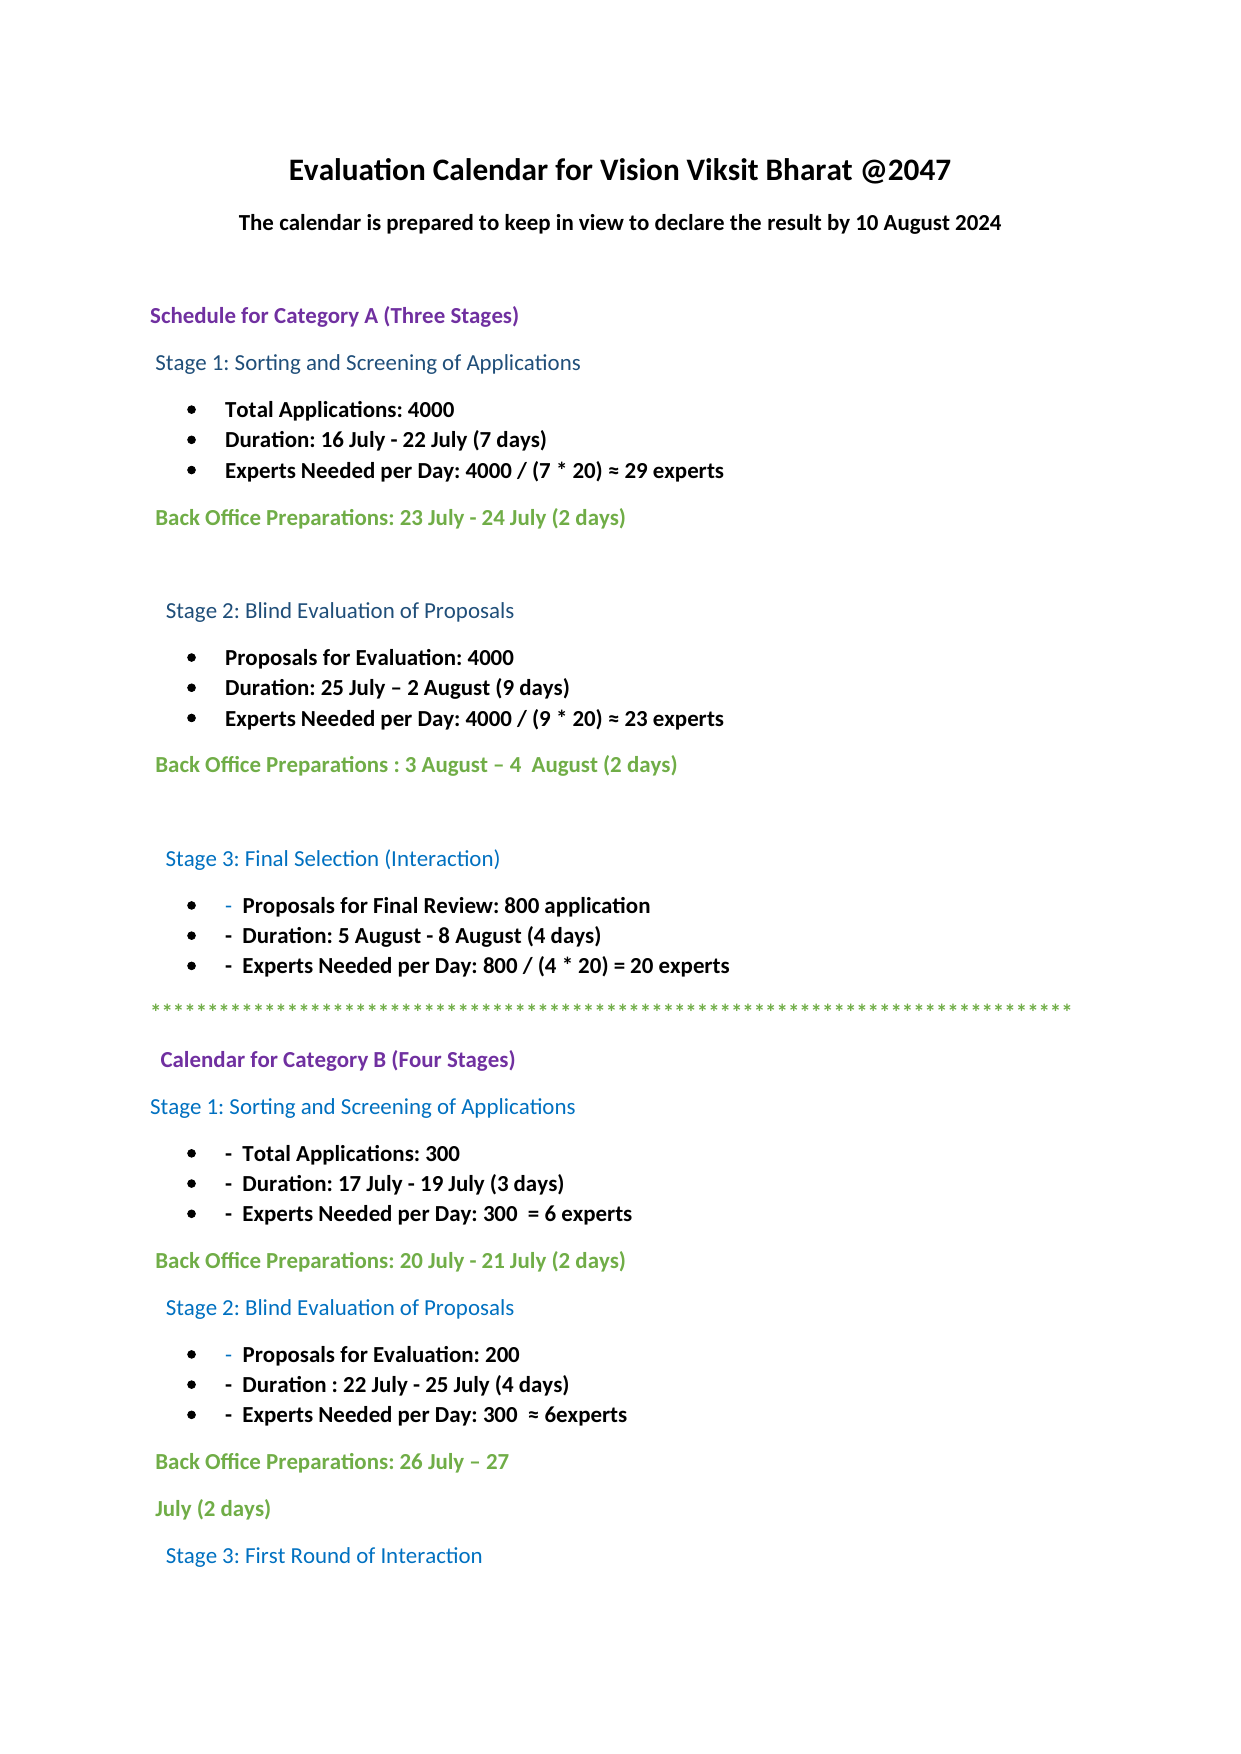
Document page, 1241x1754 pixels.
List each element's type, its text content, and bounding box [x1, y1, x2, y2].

list - Duration: 5 August - 8 August (4 days) [187, 921, 1090, 949]
text Schedule for Category A (Three Stages) [150, 302, 1090, 329]
text July (2 days) [150, 1494, 1090, 1522]
list - Experts Needed per Day: 300 = 6 experts [187, 1199, 1090, 1227]
list - Total Applications: 300 [187, 1139, 1090, 1167]
list - Experts Needed per Day: 300 ≈ 6experts [187, 1401, 1090, 1428]
text The calendar is prepared to keep in view to declare the result by 10 August 2024 [150, 208, 1090, 236]
text Stage 2: Blind Evaluation of Proposals [150, 1293, 1090, 1321]
list - Proposals for Evaluation: 200 [187, 1340, 1090, 1368]
text Stage 3: Final Selection (Interaction) [150, 844, 1090, 872]
text Stage 2: Blind Evaluation of Proposals [150, 596, 1090, 624]
text Back Office Preparations : 3 August – 4 August (2 days) [150, 751, 1090, 778]
list Experts Needed per Day: 4000 / (7 * 20) ≈ 29 experts [187, 456, 1090, 484]
list - Duration: 17 July - 19 July (3 days) [187, 1169, 1090, 1197]
text Back Office Preparations: 26 July – 27 [150, 1447, 1090, 1475]
text Calendar for Category B (Four Stages) [150, 1045, 1090, 1073]
list Total Applications: 4000 [187, 395, 1090, 423]
text Stage 1: Sorting and Screening of Applications [150, 348, 1090, 376]
list Proposals for Evaluation: 4000 [187, 643, 1090, 671]
list - Proposals for Final Review: 800 application [187, 891, 1090, 919]
text Back Office Preparations: 20 July - 21 July (2 days) [150, 1246, 1090, 1274]
list - Duration : 22 July - 25 July (4 days) [187, 1370, 1090, 1398]
list Duration: 25 July – 2 August (9 days) [187, 673, 1090, 701]
list Duration: 16 July - 22 July (7 days) [187, 426, 1090, 453]
text ********************************************************************************* [150, 998, 1090, 1026]
text Stage 3: First Round of Interaction [150, 1541, 1090, 1569]
list Experts Needed per Day: 4000 / (9 * 20) ≈ 23 experts [187, 704, 1090, 732]
text Back Office Preparations: 23 July - 24 July (2 days) [150, 503, 1090, 531]
list - Experts Needed per Day: 800 / (4 * 20) = 20 experts [187, 952, 1090, 979]
text Evaluation Calendar for Vision Viksit Bharat @2047 [150, 150, 1090, 188]
text Stage 1: Sorting and Screening of Applications [150, 1092, 1090, 1120]
